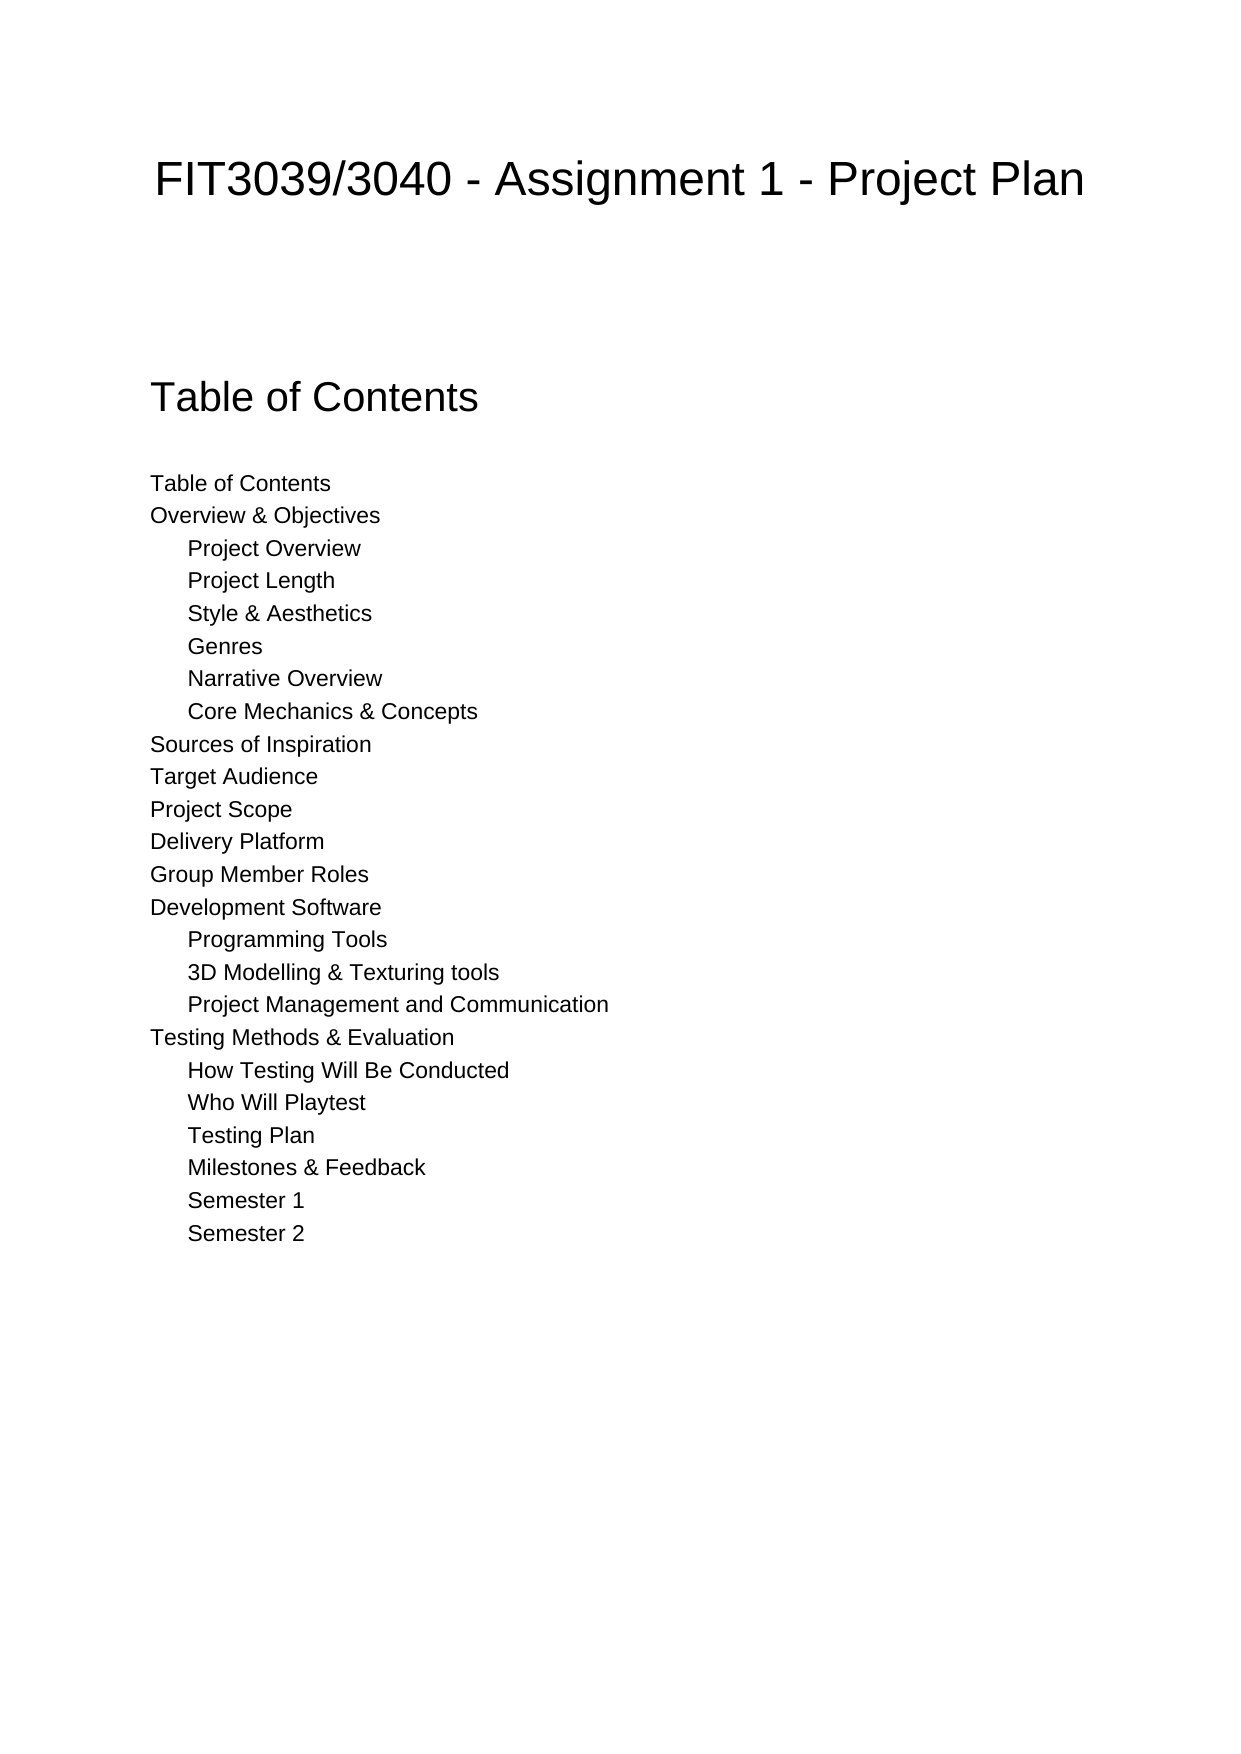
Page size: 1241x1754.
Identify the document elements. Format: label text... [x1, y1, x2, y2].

title FIT3039/3040 - Assignment 1 - Project Plan [150, 150, 1090, 205]
subtitle Table of Contents [150, 373, 1090, 421]
